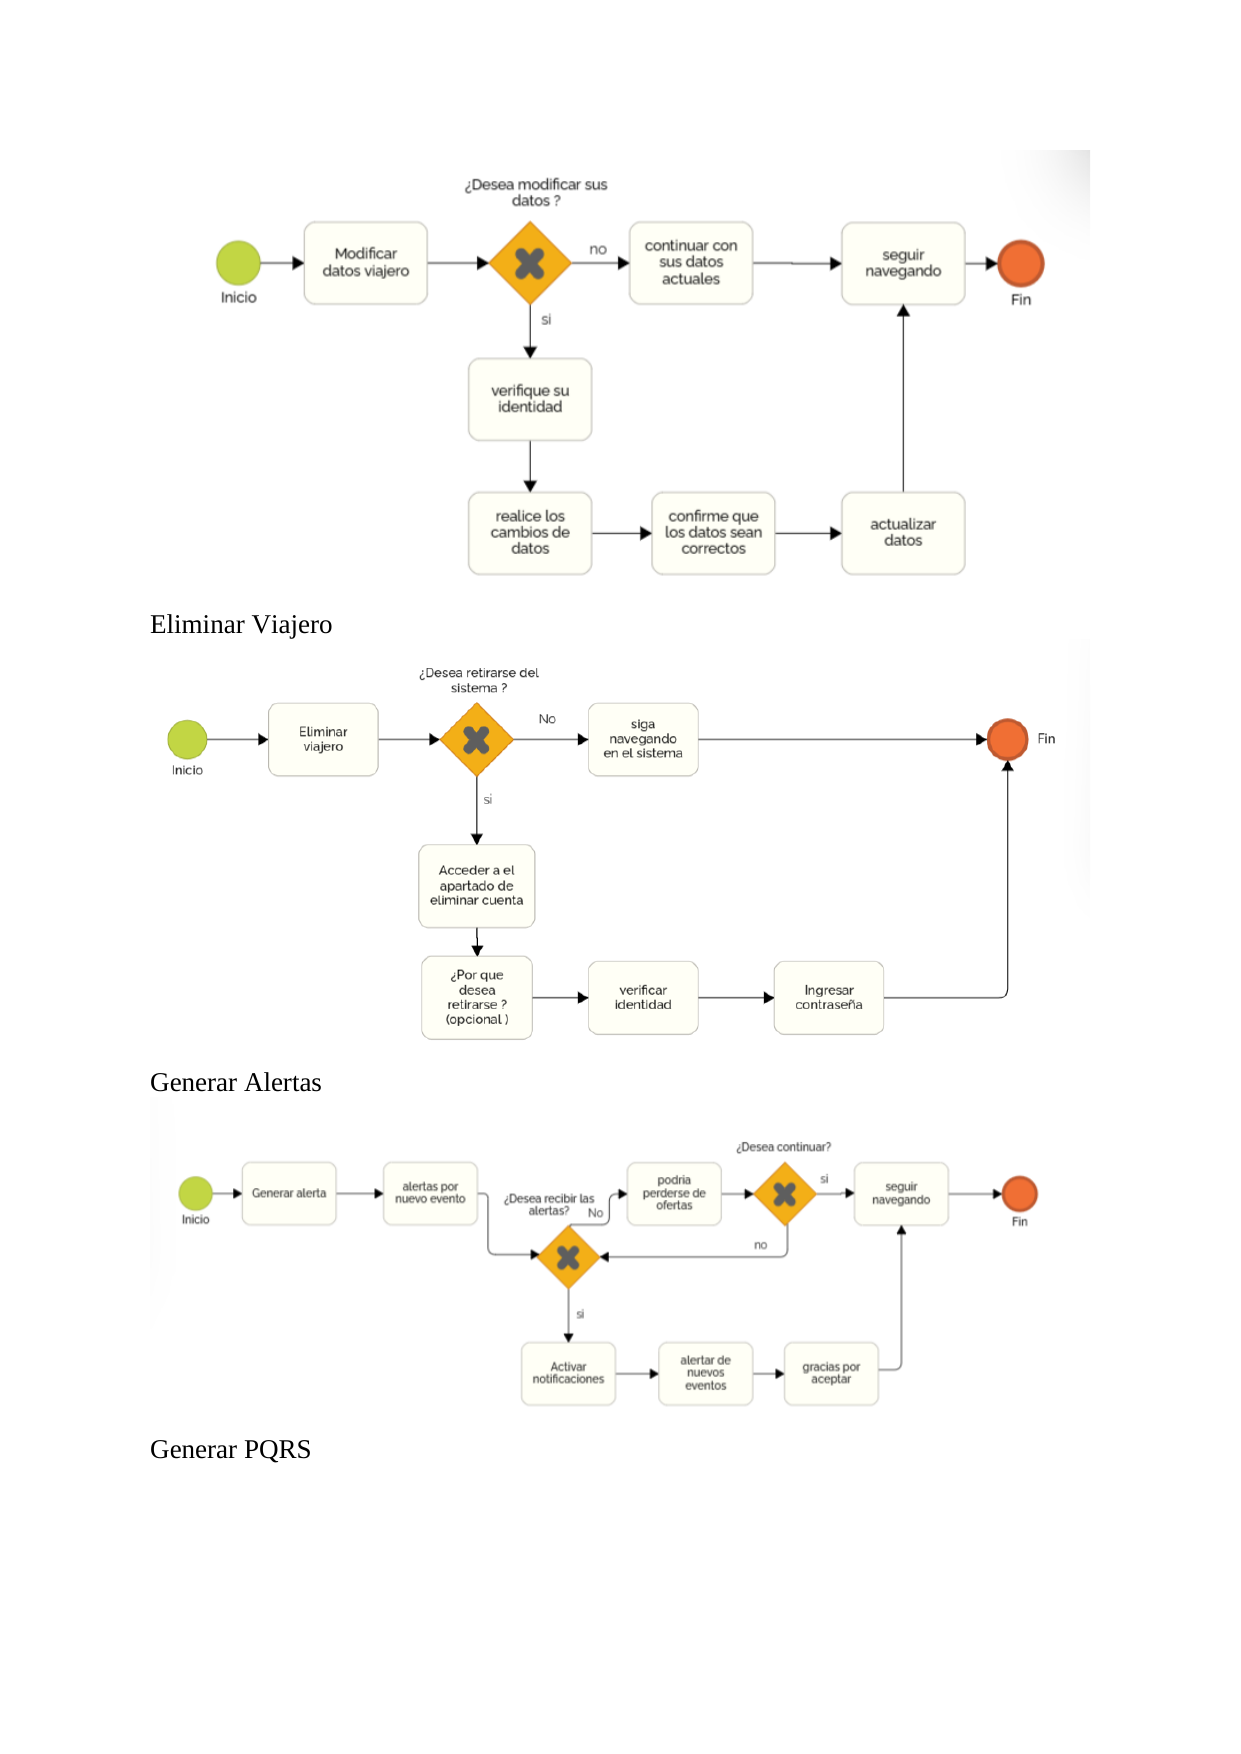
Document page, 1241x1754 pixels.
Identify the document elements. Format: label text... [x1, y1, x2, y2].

picture [150, 150, 1091, 609]
picture [150, 1097, 1091, 1434]
picture [150, 639, 1091, 1067]
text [150, 1434, 1090, 1464]
text Generar Alertas [150, 1067, 1090, 1097]
text Eliminar Viajero [150, 609, 1090, 639]
